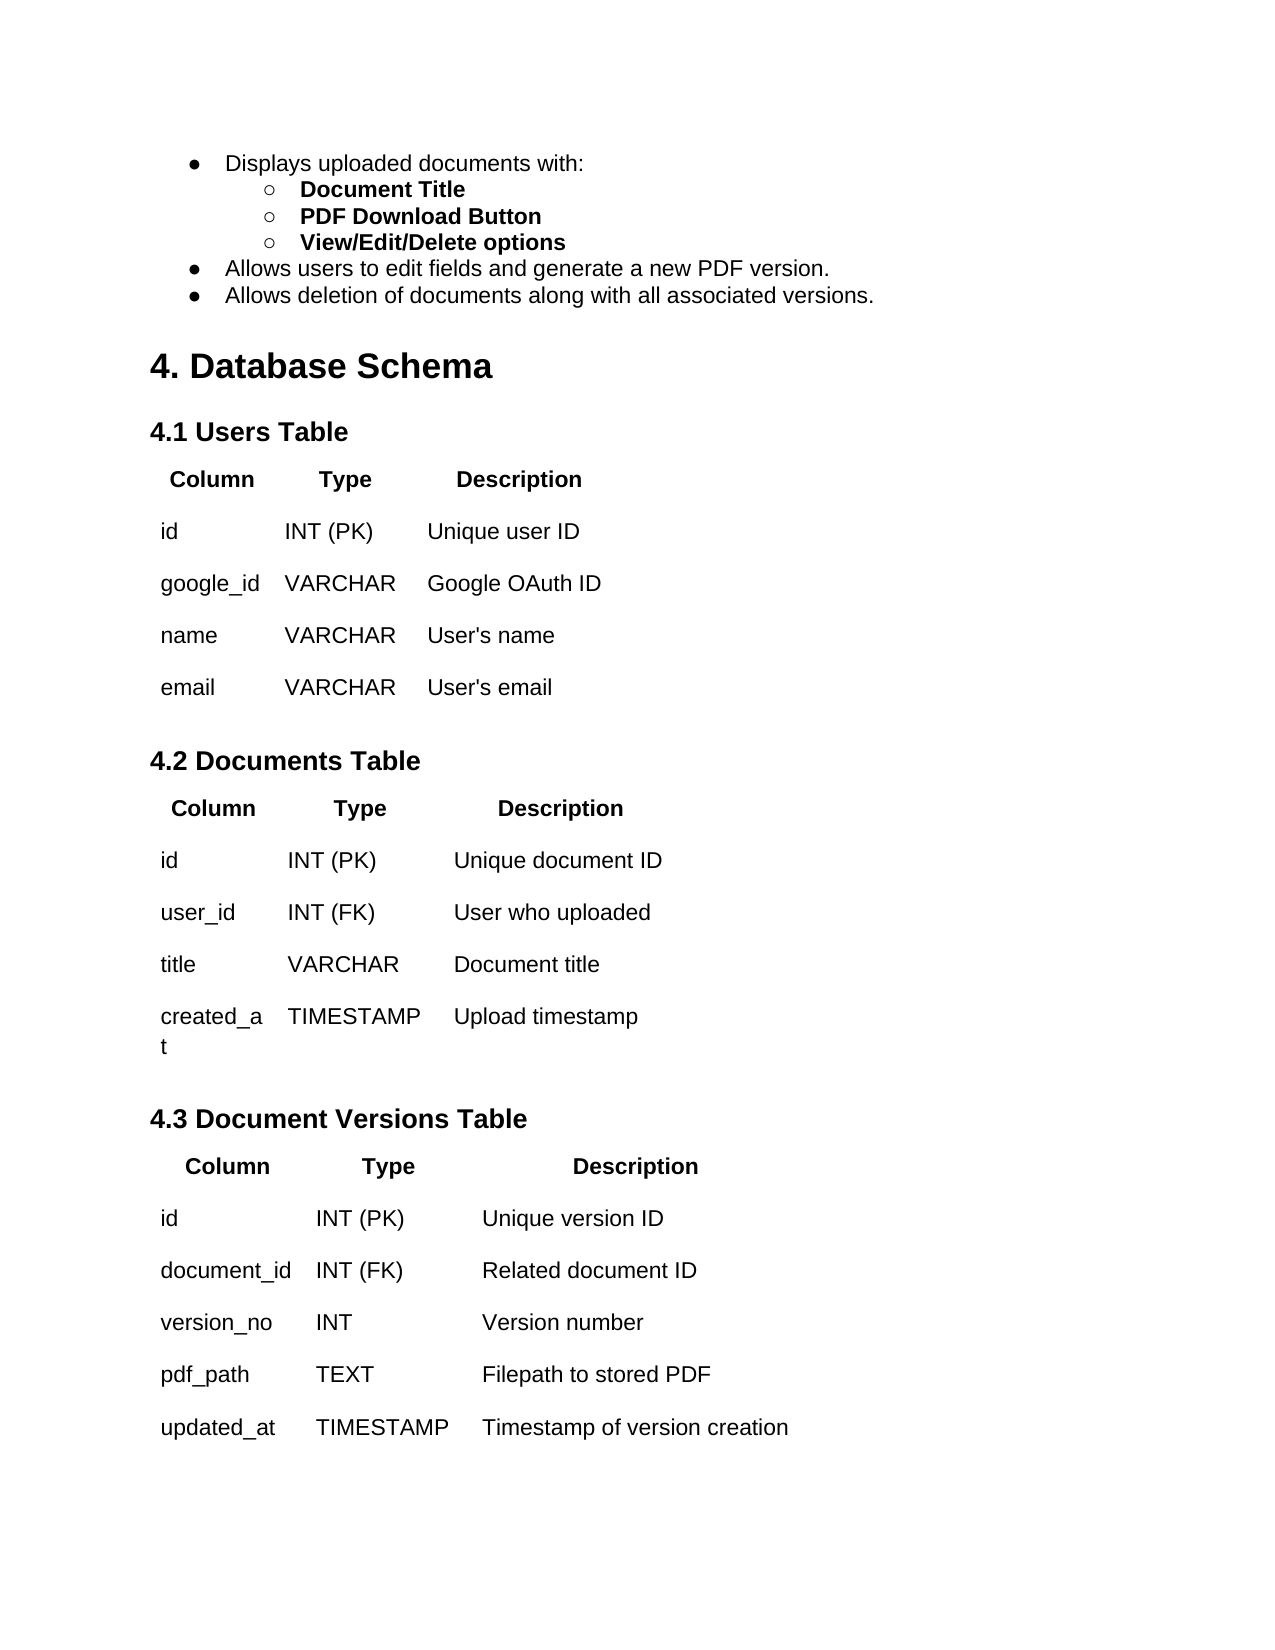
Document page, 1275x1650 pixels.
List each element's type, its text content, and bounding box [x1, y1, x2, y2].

table_cell VARCHAR [274, 611, 417, 663]
table_cell TIMESTAMP [305, 1403, 471, 1455]
table_cell title [150, 941, 277, 993]
table_cell Unique document ID [443, 836, 678, 888]
table_cell id [150, 1195, 305, 1247]
table_cell INT [305, 1299, 471, 1351]
subtitle 4.2 Documents Table [150, 745, 1125, 776]
table_cell User who uploaded [443, 889, 678, 941]
table_cell updated_at [150, 1403, 305, 1455]
table_cell TIMESTAMP [277, 993, 443, 1074]
table_cell User's email [417, 664, 622, 716]
table_header Type [274, 455, 417, 507]
table_cell name [150, 611, 274, 663]
table_cell id [150, 507, 274, 559]
table_header Description [471, 1143, 800, 1195]
table_cell Timestamp of version creation [471, 1403, 800, 1455]
table_cell INT (PK) [277, 836, 443, 888]
table_cell TEXT [305, 1351, 471, 1403]
list PDF Download Button [262, 203, 1125, 229]
subtitle 4.1 Users Table [150, 416, 1125, 447]
table_cell Document title [443, 941, 678, 993]
table_cell INT (PK) [274, 507, 417, 559]
table_cell version_no [150, 1299, 305, 1351]
table_cell VARCHAR [274, 559, 417, 611]
table_cell created_at [150, 993, 277, 1074]
table_cell Version number [471, 1299, 800, 1351]
table_cell VARCHAR [274, 664, 417, 716]
table_cell Related document ID [471, 1247, 800, 1299]
table_cell Filepath to stored PDF [471, 1351, 800, 1403]
table_header Description [417, 455, 622, 507]
table_cell INT (FK) [277, 889, 443, 941]
table_cell pdf_path [150, 1351, 305, 1403]
table_cell Unique user ID [417, 507, 622, 559]
table_header Type [277, 784, 443, 836]
table_cell Unique version ID [471, 1195, 800, 1247]
table_header Description [443, 784, 678, 836]
table_header Column [150, 1143, 305, 1195]
table_header Column [150, 784, 277, 836]
table_cell id [150, 836, 277, 888]
list View/Edit/Delete options [262, 229, 1125, 255]
table_cell INT (FK) [305, 1247, 471, 1299]
table_cell Upload timestamp [443, 993, 678, 1074]
list Allows users to edit fields and generate a new PDF version. [187, 255, 1125, 282]
subtitle 4.3 Document Versions Table [150, 1103, 1125, 1134]
list Document Title [262, 176, 1125, 203]
table_header Column [150, 455, 274, 507]
table_cell Google OAuth ID [417, 559, 622, 611]
table_header Type [305, 1143, 471, 1195]
table_cell VARCHAR [277, 941, 443, 993]
table_cell INT (PK) [305, 1195, 471, 1247]
table_cell google_id [150, 559, 274, 611]
table_cell email [150, 664, 274, 716]
table_cell User's name [417, 611, 622, 663]
table_cell document_id [150, 1247, 305, 1299]
subtitle 4. Database Schema [150, 346, 1125, 386]
table_cell user_id [150, 889, 277, 941]
list Displays uploaded documents with: [187, 150, 1125, 176]
list Allows deletion of documents along with all associated versions. [187, 282, 1125, 308]
